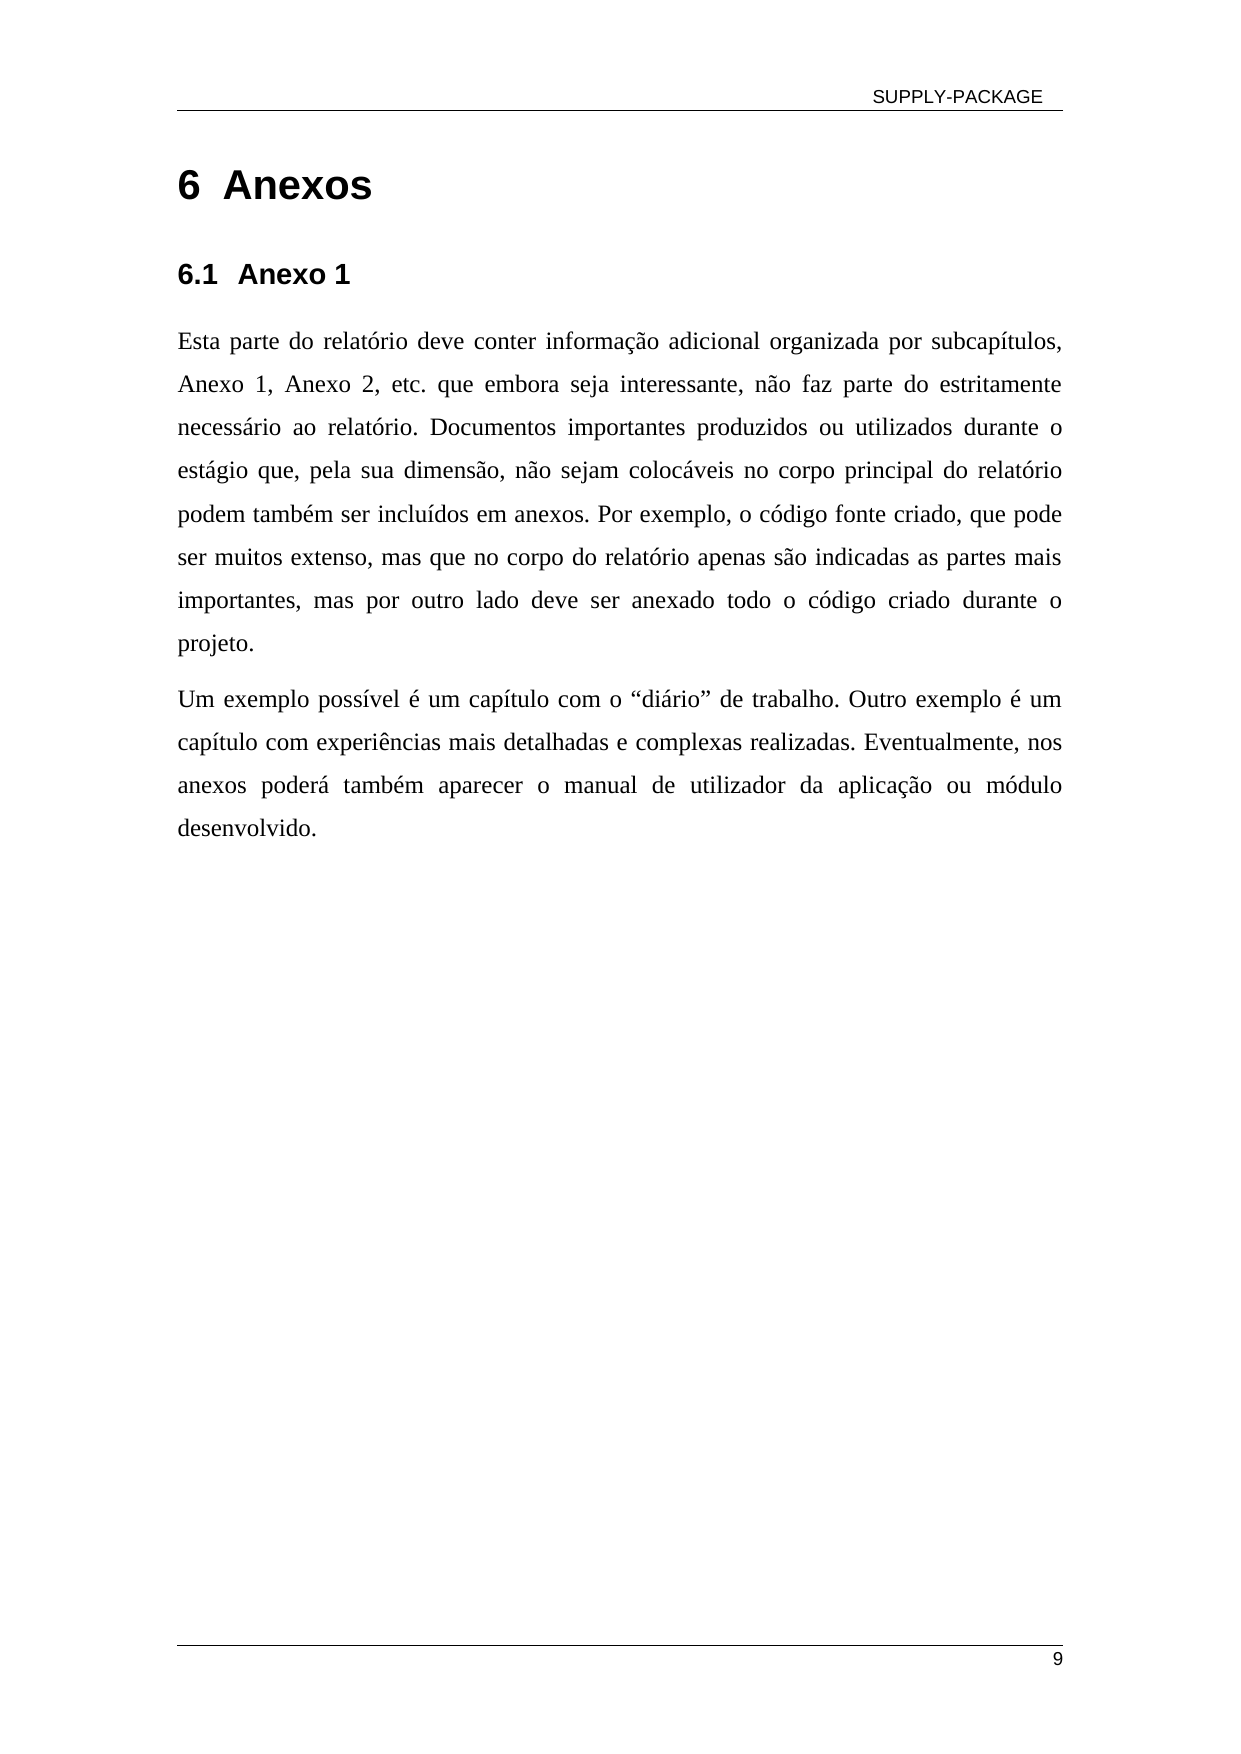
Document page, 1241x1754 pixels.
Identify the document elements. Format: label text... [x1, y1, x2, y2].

text Um exemplo possível é um capítulo com o “diário” de trabalho. Outro exemplo é um capítulo com experiências mais detalhadas e complexas realizadas. Eventualmente, nos anexos poderá também aparecer o manual de utilizador da aplicação ou módulo desenvolvido. [177, 684, 1063, 842]
text Anexos [177, 160, 1063, 208]
text Anexo 1 [177, 257, 1063, 291]
text Esta parte do relatório deve conter informação adicional organizada por subcapítulos, Anexo 1, Anexo 2, etc. que embora seja interessante, não faz parte do estritamente necessário ao relatório. Documentos importantes produzidos ou utilizados durante o estágio que, pela sua dimensão, não sejam colocáveis no corpo principal do relatório podem também ser incluídos em anexos. Por exemplo, o código fonte criado, que pode ser muitos extenso, mas que no corpo do relatório apenas são indicadas as partes mais importantes, mas por outro lado deve ser anexado todo o código criado durante o projeto. [177, 326, 1063, 657]
